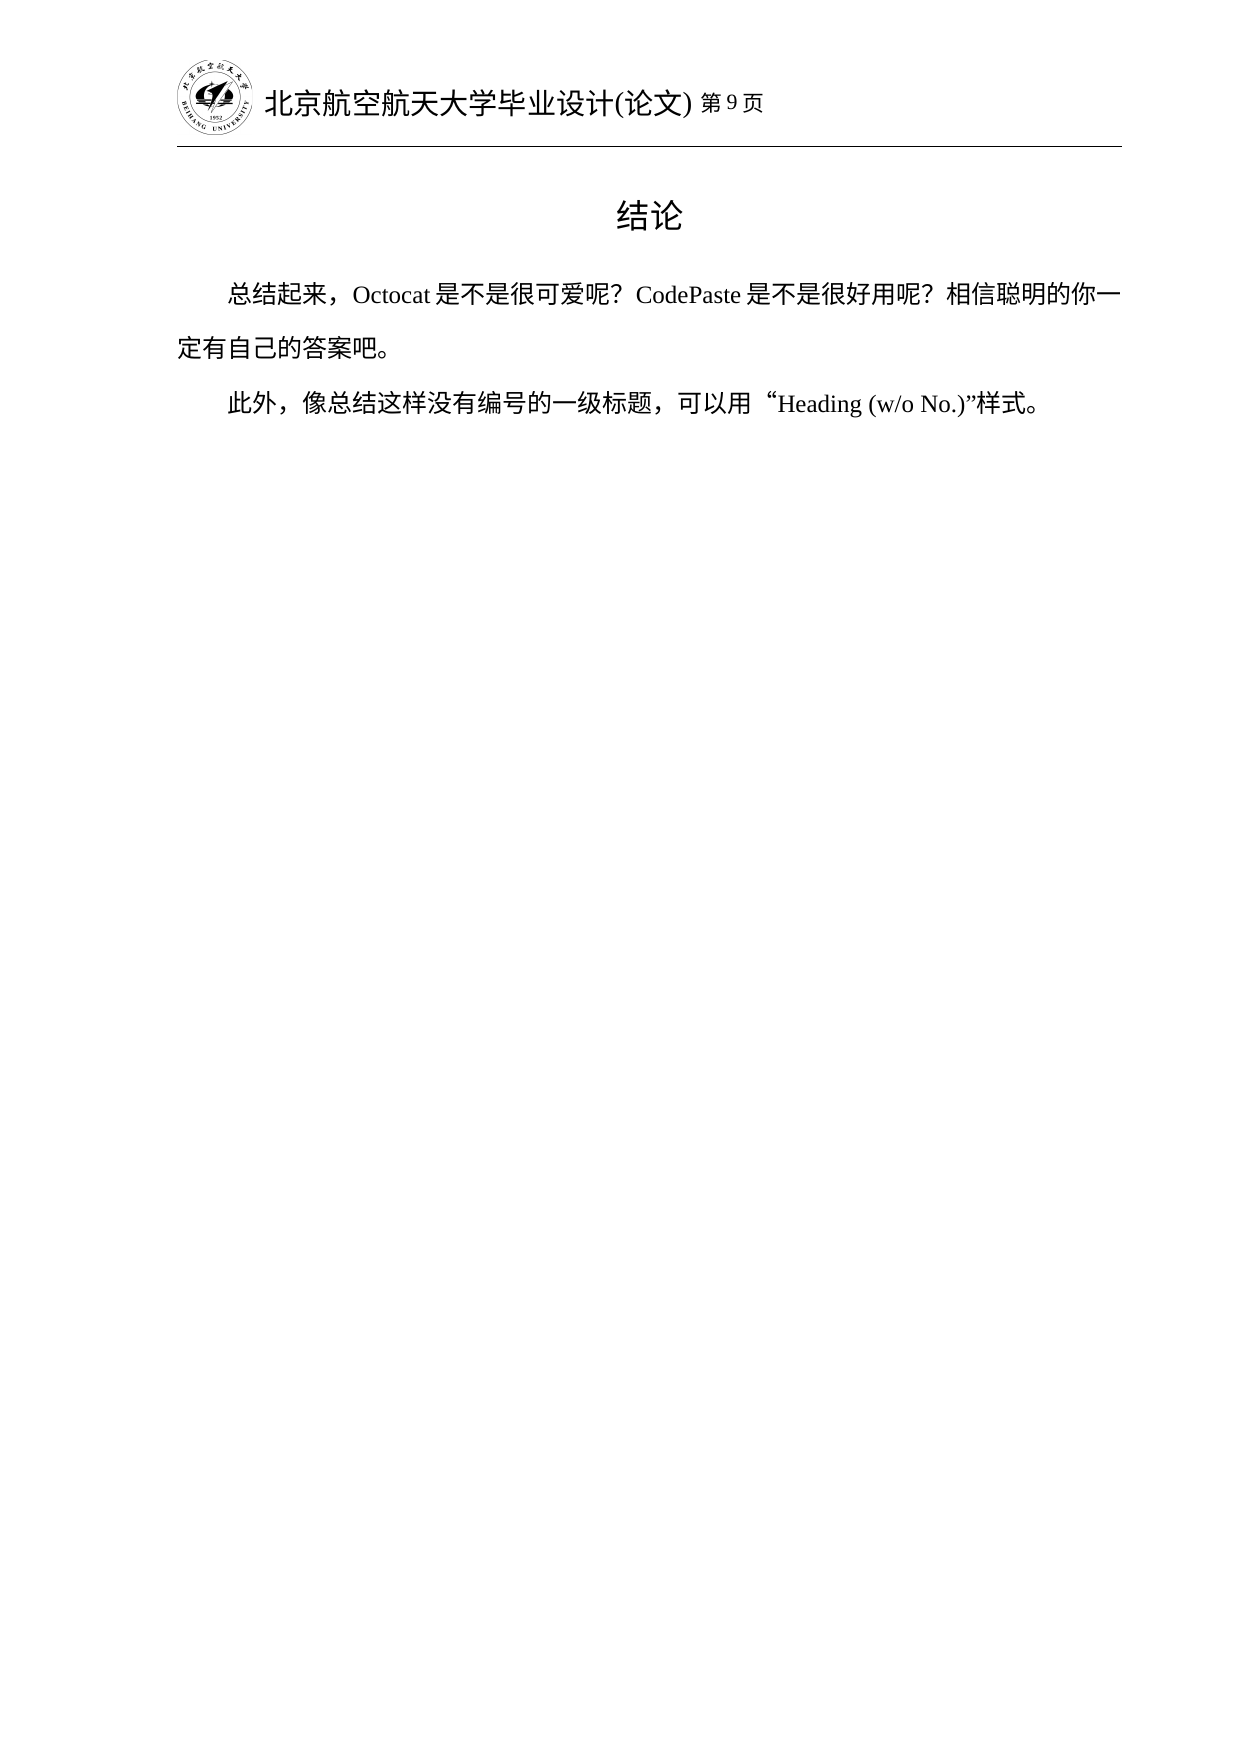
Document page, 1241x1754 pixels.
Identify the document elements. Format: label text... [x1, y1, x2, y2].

text 总结起来，Octocat是不是很可爱呢？CodePaste是不是很好用呢？相信聪明的你一定有自己的答案吧。 [177, 274, 1122, 365]
subtitle 结论 [177, 190, 1122, 238]
picture [177, 60, 253, 135]
text 此外，像总结这样没有编号的一级标题，可以用“Heading (w/o No.)”样式。 [177, 383, 1122, 419]
